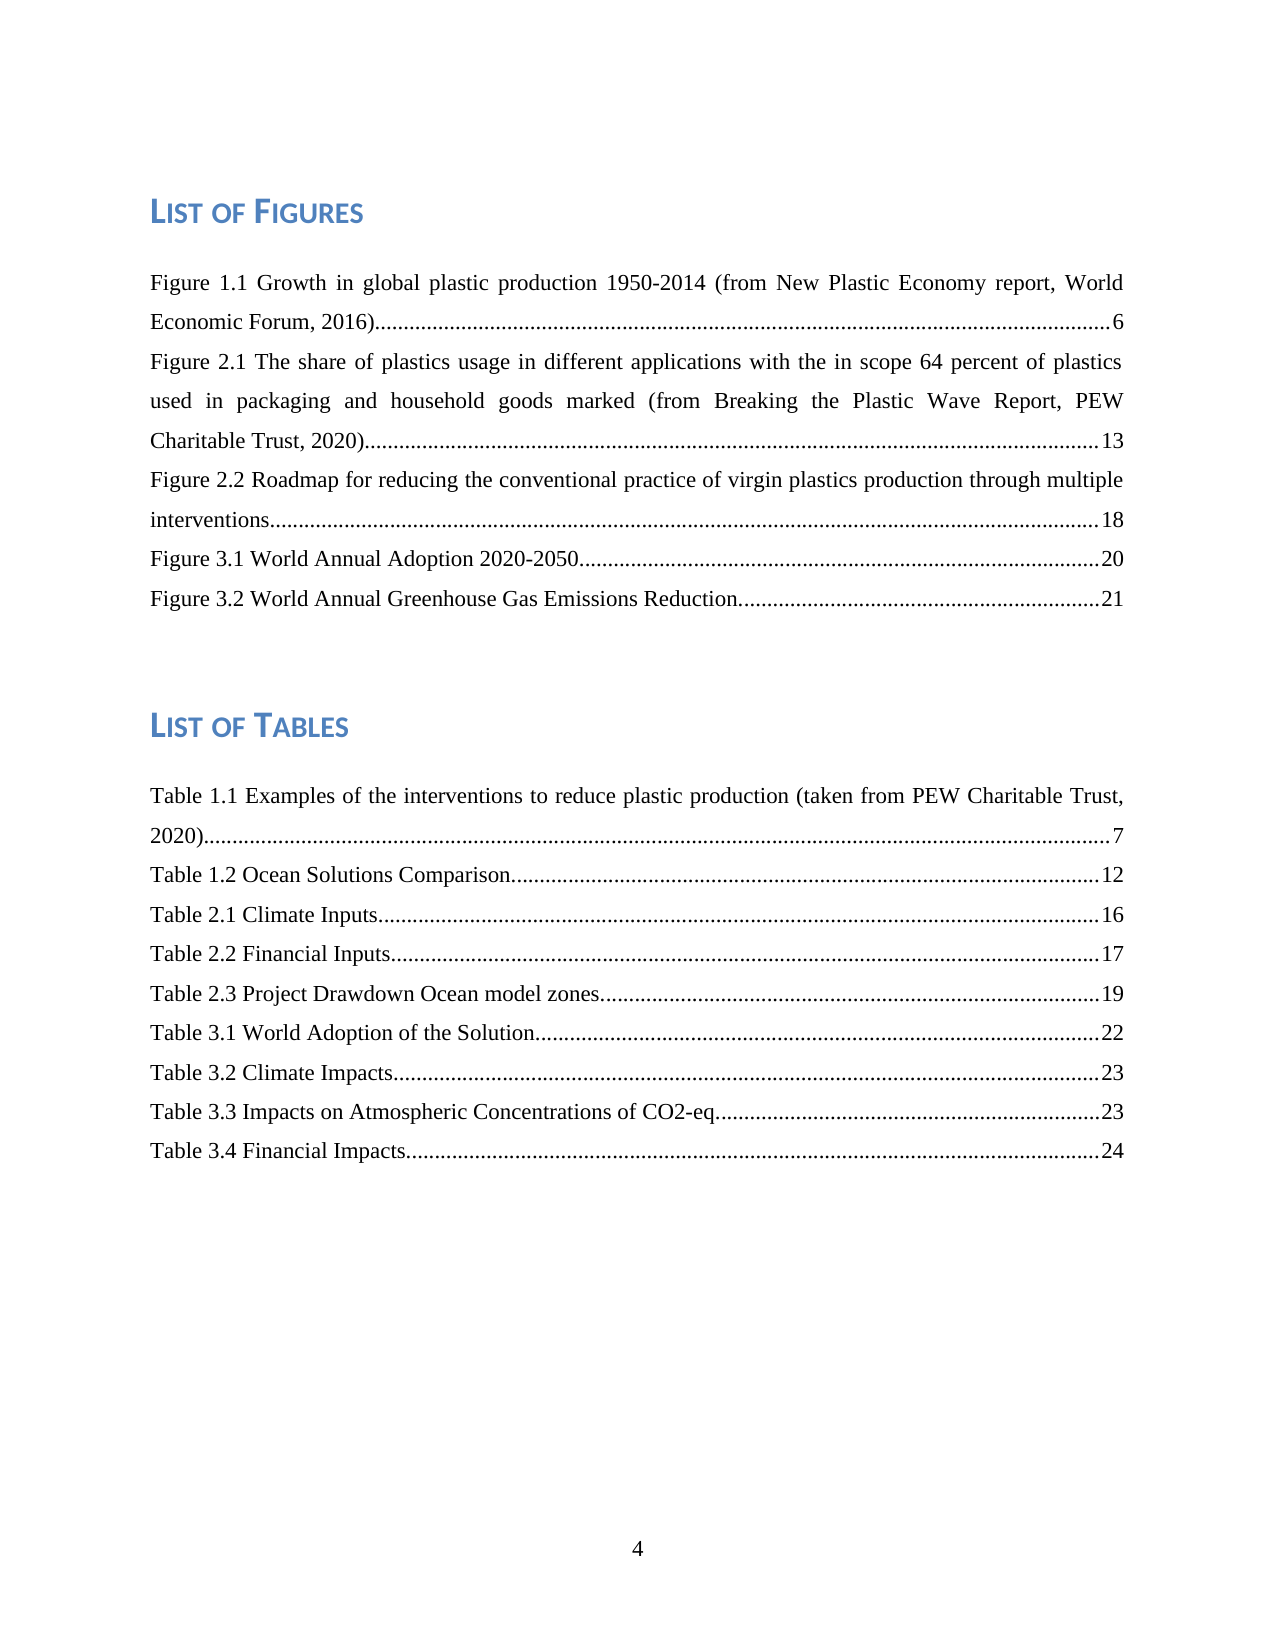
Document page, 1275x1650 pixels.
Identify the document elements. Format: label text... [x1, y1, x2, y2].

text Table 1.1 Examples of the interventions to reduce plastic production (taken from PEW Charitable Trust, 2020). 7 [150, 782, 1125, 848]
text Figure 2.2 Roadmap for reducing the conventional practice of virgin plastics production through multiple interventions. 18 [150, 466, 1125, 532]
text Table 2.2 Financial Inputs. 17 [150, 940, 1125, 967]
text Table 2.3 Project Drawdown Ocean model zones. 19 [150, 980, 1125, 1006]
subtitle List of Tables [150, 701, 1125, 747]
text Figure 2.1 The share of plastics usage in different applications with the in scope 64 percent of plastics used in packaging and household goods marked (from Breaking the Plastic Wave Report, PEW Charitable Trust, 2020). 13 [150, 348, 1125, 453]
text Figure 1.1 Growth in global plastic production 1950-2014 (from New Plastic Economy report, World Economic Forum, 2016). 6 [150, 269, 1125, 334]
text Figure 3.1 World Annual Adoption 2020-2050. 20 [150, 545, 1125, 571]
text Table 3.4 Financial Impacts. 24 [150, 1138, 1125, 1164]
subtitle List of Figures [150, 187, 1125, 233]
text Table 3.1 World Adoption of the Solution. 22 [150, 1019, 1125, 1046]
text Table 1.2 Ocean Solutions Comparison. 12 [150, 861, 1125, 888]
text Table 3.2 Climate Impacts. 23 [150, 1059, 1125, 1085]
text Table 3.3 Impacts on Atmospheric Concentrations of CO2-eq. 23 [150, 1098, 1125, 1124]
text Table 2.1 Climate Inputs. 16 [150, 901, 1125, 927]
text Figure 3.2 World Annual Greenhouse Gas Emissions Reduction. 21 [150, 584, 1125, 611]
